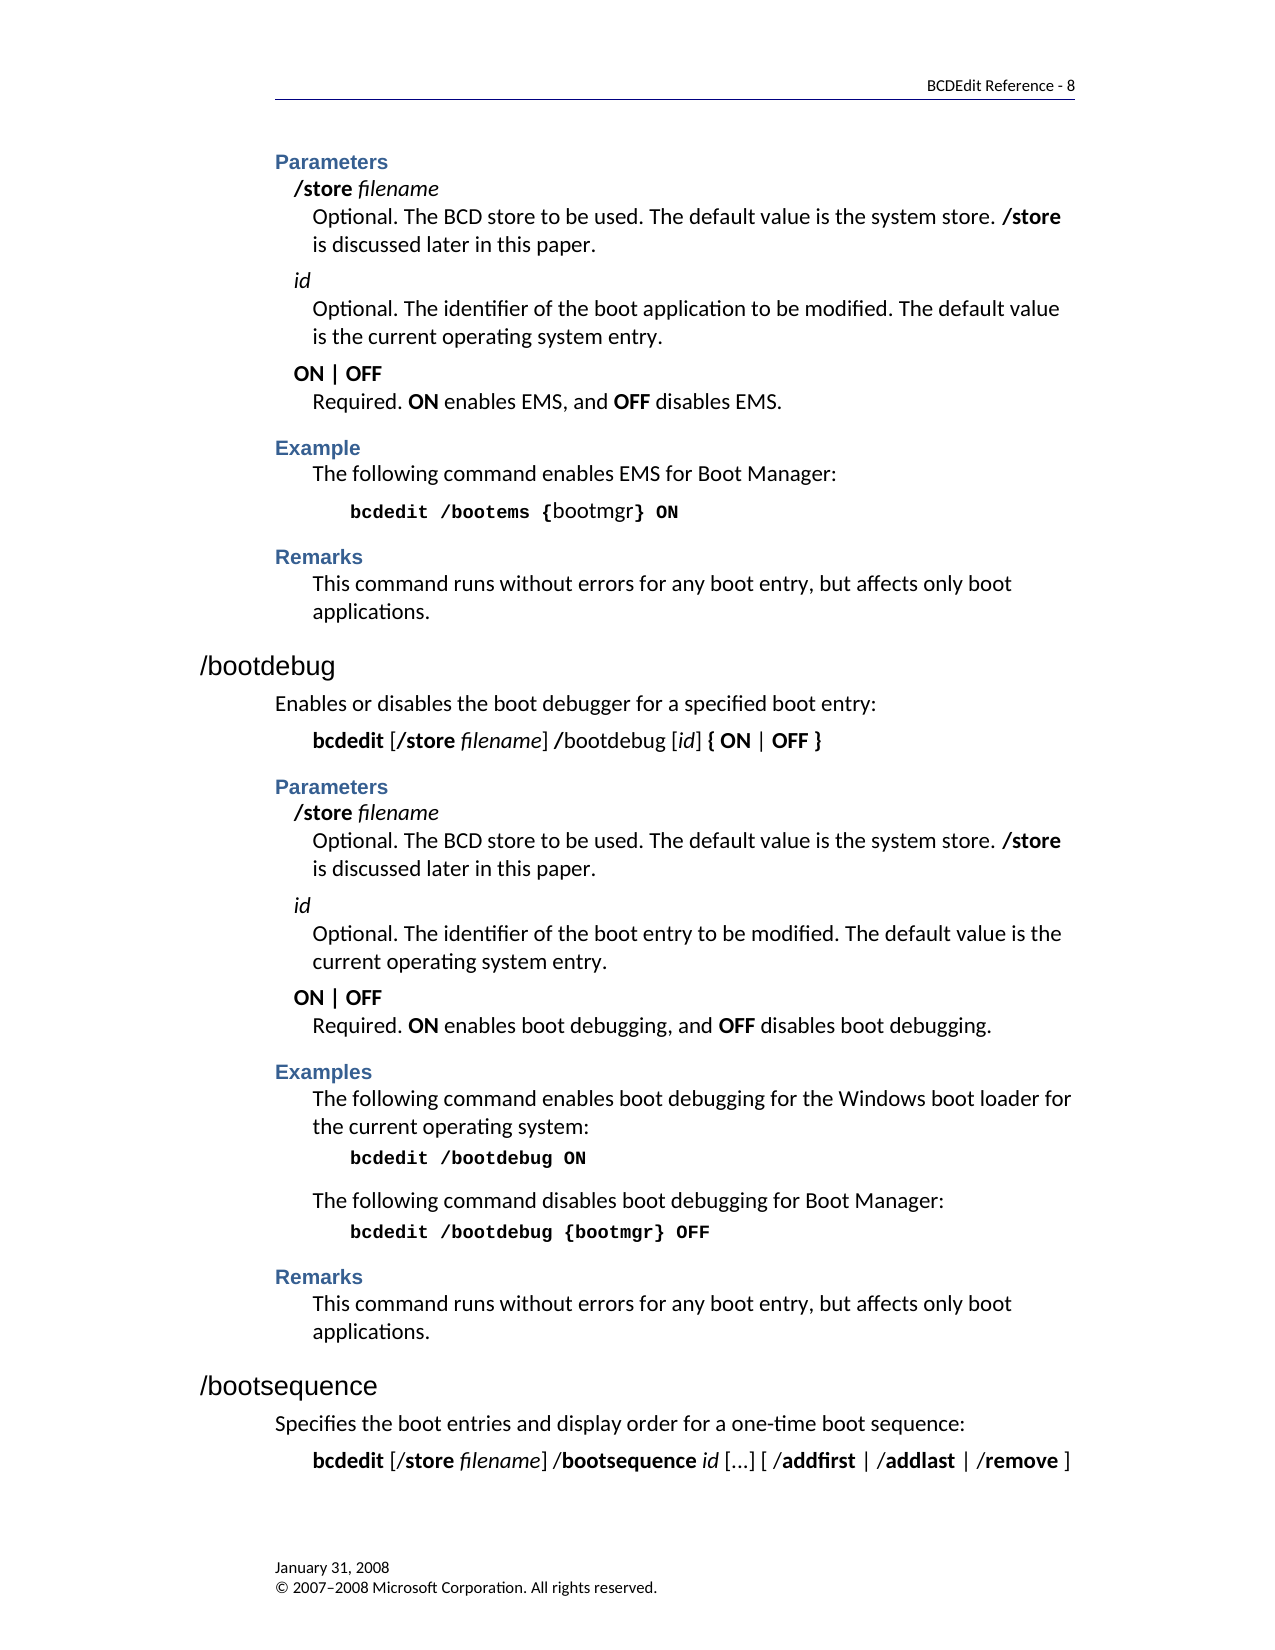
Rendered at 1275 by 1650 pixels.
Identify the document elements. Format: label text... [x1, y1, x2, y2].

text bcdedit /bootdebug ON [350, 1148, 1075, 1170]
subtitle /bootdebug [200, 650, 1075, 681]
text Optional. The identifier of the boot entry to be modified. The default value is the current operating system entry. [312, 919, 1075, 975]
text Optional. The BCD store to be used. The default value is the system store. /store is discussed later in this paper. [312, 202, 1075, 258]
subtitle Remarks [275, 1265, 1075, 1289]
subtitle Examples [275, 1060, 1075, 1084]
text bcdedit /bootdebug {bootmgr} OFF [350, 1223, 1075, 1244]
text Optional. The identifier of the boot application to be modified. The default value is the current operating system entry. [312, 294, 1075, 350]
text Required. ON enables EMS, and OFF disables EMS. [312, 387, 1075, 415]
text /store filename [294, 174, 1075, 202]
text ON | OFF [294, 983, 1075, 1011]
subtitle Parameters [275, 774, 1075, 798]
text Specifies the boot entries and display order for a one-time boot sequence: [275, 1409, 1075, 1437]
text id [294, 891, 1075, 919]
subtitle Parameters [275, 150, 1075, 174]
text Enables or disables the boot debugger for a specified boot entry: [275, 689, 1075, 717]
text id [294, 266, 1075, 294]
text bcdedit [/store filename] /bootdebug [id] { ON | OFF } [312, 726, 1075, 754]
subtitle /bootsequence [200, 1370, 1075, 1401]
text Optional. The BCD store to be used. The default value is the system store. /store is discussed later in this paper. [312, 827, 1075, 883]
text This command runs without errors for any boot entry, but affects only boot applications. [312, 569, 1075, 625]
text Required. ON enables boot debugging, and OFF disables boot debugging. [312, 1011, 1075, 1039]
subtitle Remarks [275, 545, 1075, 569]
text The following command enables boot debugging for the Windows boot loader for the current operating system: [312, 1084, 1075, 1140]
text /store filename [294, 798, 1075, 827]
text bcdedit /bootems {bootmgr} ON [312, 496, 1075, 524]
text bcdedit [/store filename] /bootsequence id [...] [ /addfirst | /addlast | /remove ] [312, 1446, 1090, 1474]
text This command runs without errors for any boot entry, but affects only boot applications. [312, 1289, 1075, 1345]
text ON | OFF [294, 359, 1075, 387]
text The following command enables EMS for Boot Manager: [312, 459, 1075, 488]
subtitle Example [275, 436, 1075, 459]
text The following command disables boot debugging for Boot Manager: [312, 1186, 1075, 1214]
